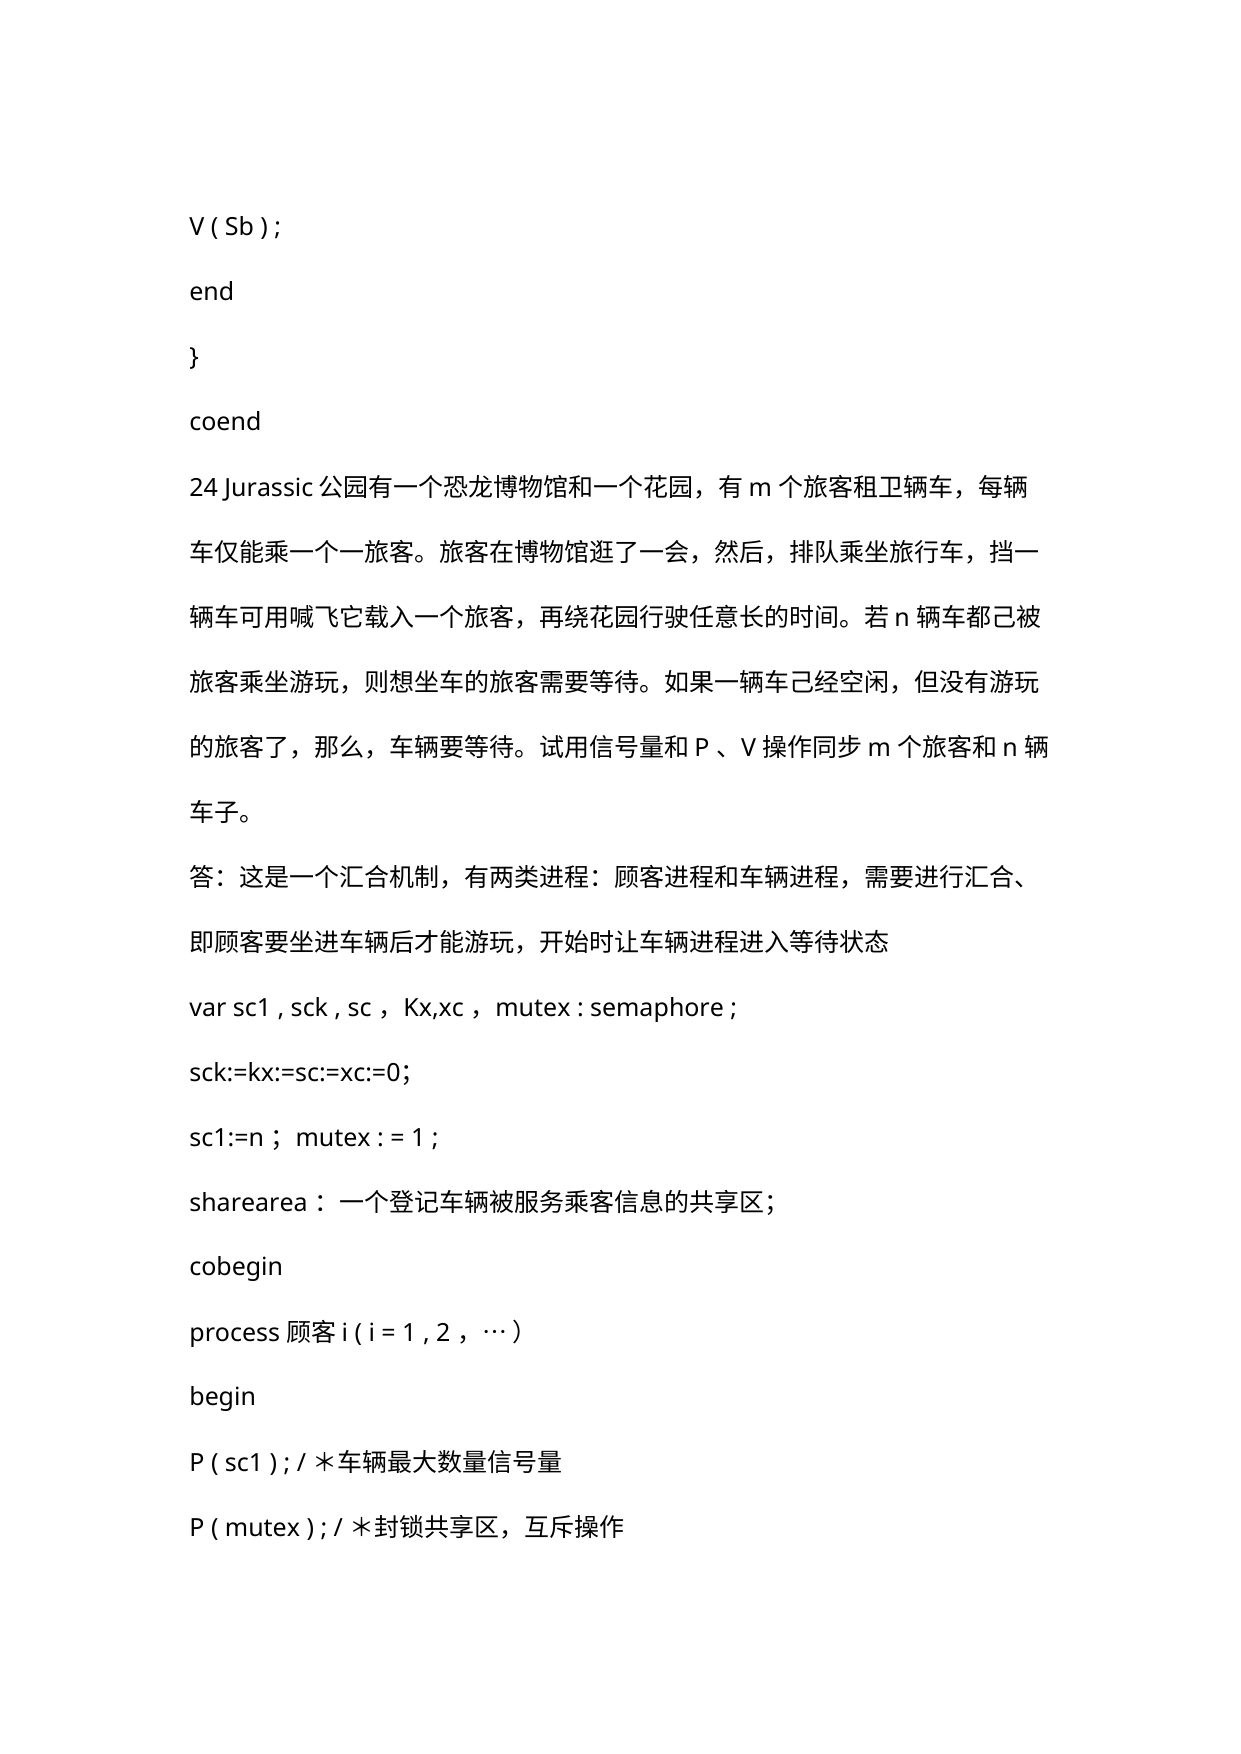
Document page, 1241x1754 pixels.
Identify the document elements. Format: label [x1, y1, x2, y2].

table_cell [188, 162, 1053, 1559]
